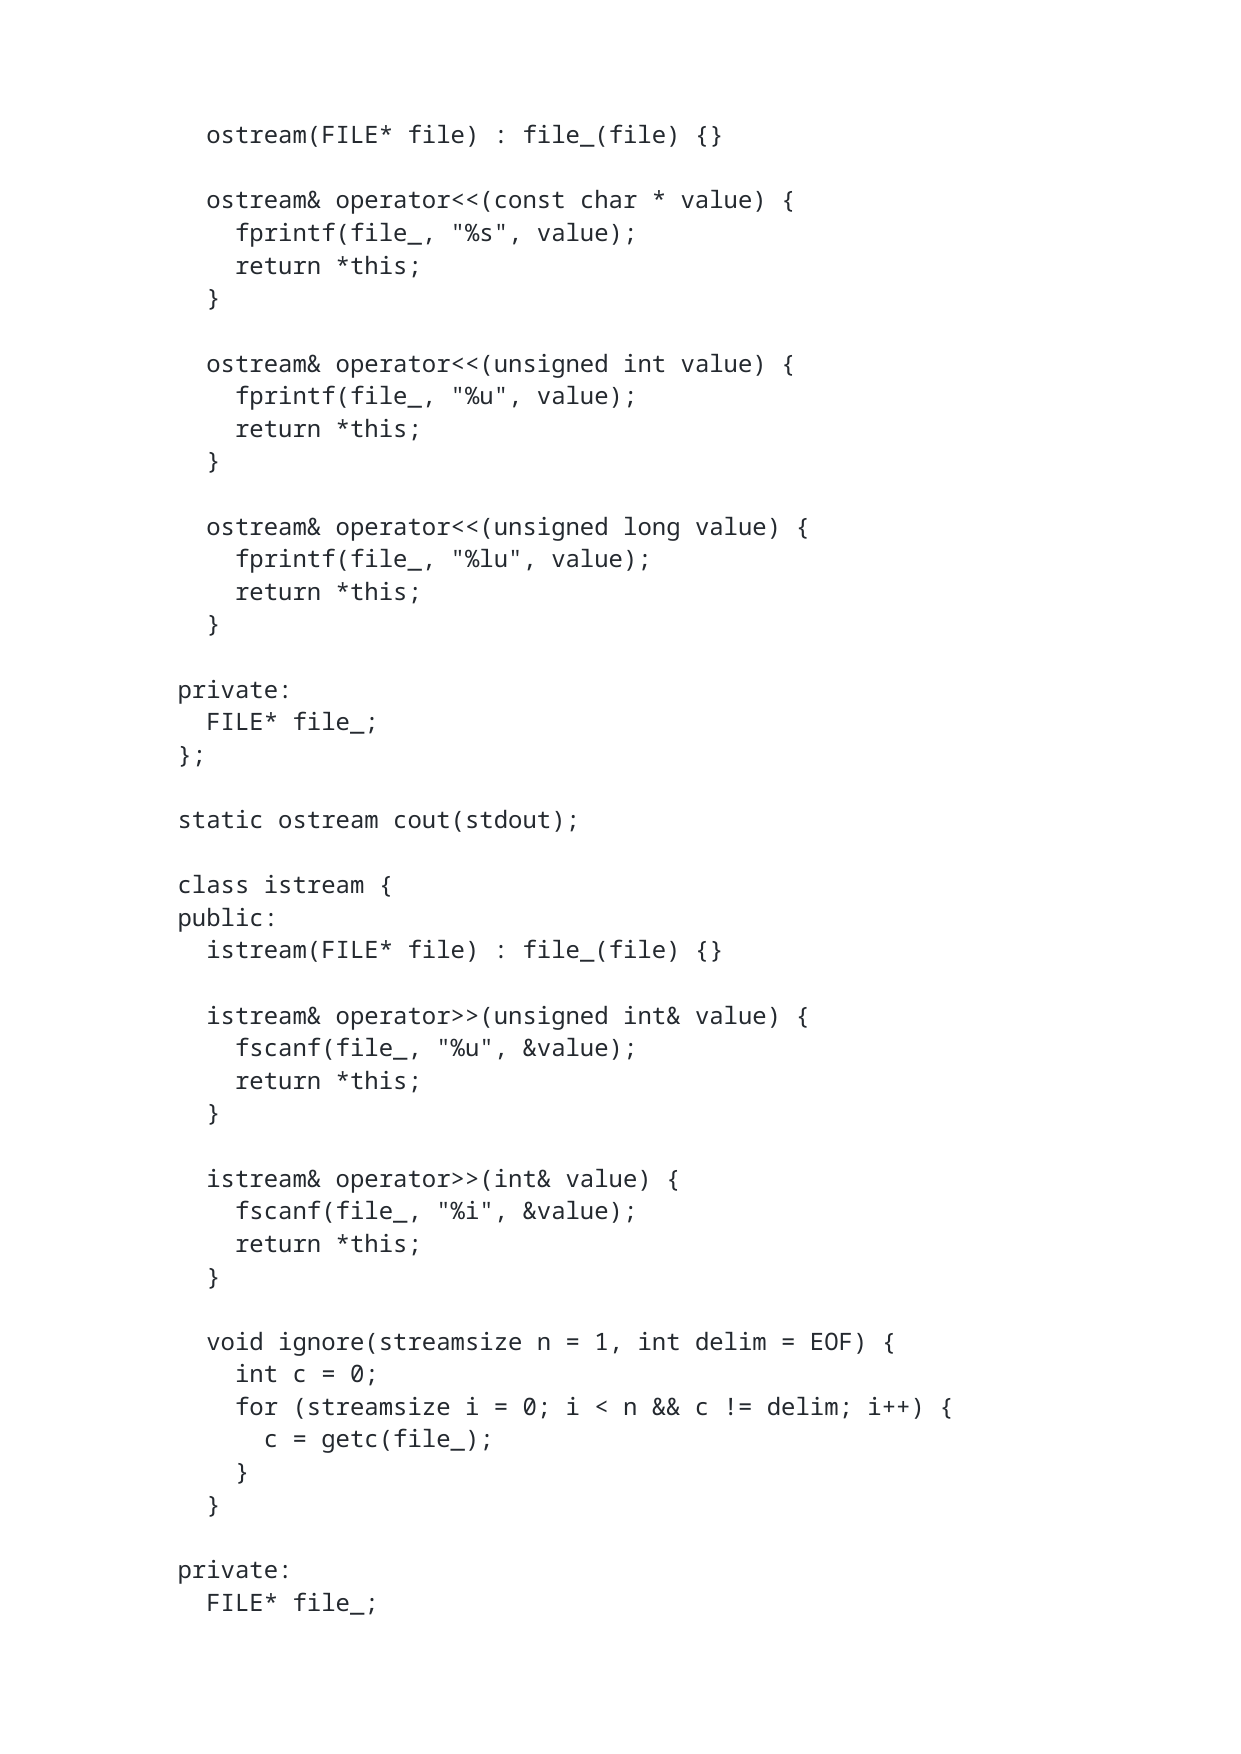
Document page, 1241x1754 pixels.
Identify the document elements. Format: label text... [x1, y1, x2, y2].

text return *this; [177, 248, 1152, 281]
text c = getc(file_); [177, 1422, 1152, 1455]
text public: [177, 901, 1152, 933]
text FILE* file_; [177, 705, 1152, 738]
text ostream(FILE* file) : file_(file) {} [177, 118, 1152, 151]
text } [177, 1455, 1152, 1487]
text }; [177, 738, 1152, 770]
text } [177, 444, 1152, 477]
text } [177, 281, 1152, 314]
text istream& operator>>(unsigned int& value) { [177, 998, 1152, 1031]
text return *this; [177, 1064, 1152, 1096]
text class istream { [177, 868, 1152, 901]
text private: [177, 1553, 1152, 1585]
text fscanf(file_, "%u", &value); [177, 1031, 1152, 1064]
text FILE* file_; [177, 1585, 1152, 1618]
text } [177, 607, 1152, 640]
text } [177, 1096, 1152, 1129]
text fprintf(file_, "%u", value); [177, 379, 1152, 412]
text fprintf(file_, "%s", value); [177, 216, 1152, 248]
text fscanf(file_, "%i", &value); [177, 1194, 1152, 1227]
text void ignore(streamsize n = 1, int delim = EOF) { [177, 1324, 1152, 1357]
text fprintf(file_, "%lu", value); [177, 542, 1152, 574]
text private: [177, 672, 1152, 705]
text } [177, 1487, 1152, 1520]
text istream(FILE* file) : file_(file) {} [177, 933, 1152, 966]
text return *this; [177, 574, 1152, 607]
text for (streamsize i = 0; i < n && c != delim; i++) { [177, 1390, 1152, 1422]
text ostream& operator<<(unsigned long value) { [177, 509, 1152, 542]
text return *this; [177, 412, 1152, 444]
text } [177, 1259, 1152, 1292]
text ostream& operator<<(const char * value) { [177, 183, 1152, 216]
text static ostream cout(stdout); [177, 803, 1152, 835]
text return *this; [177, 1227, 1152, 1259]
text istream& operator>>(int& value) { [177, 1161, 1152, 1194]
text ostream& operator<<(unsigned int value) { [177, 346, 1152, 379]
text int c = 0; [177, 1357, 1152, 1390]
